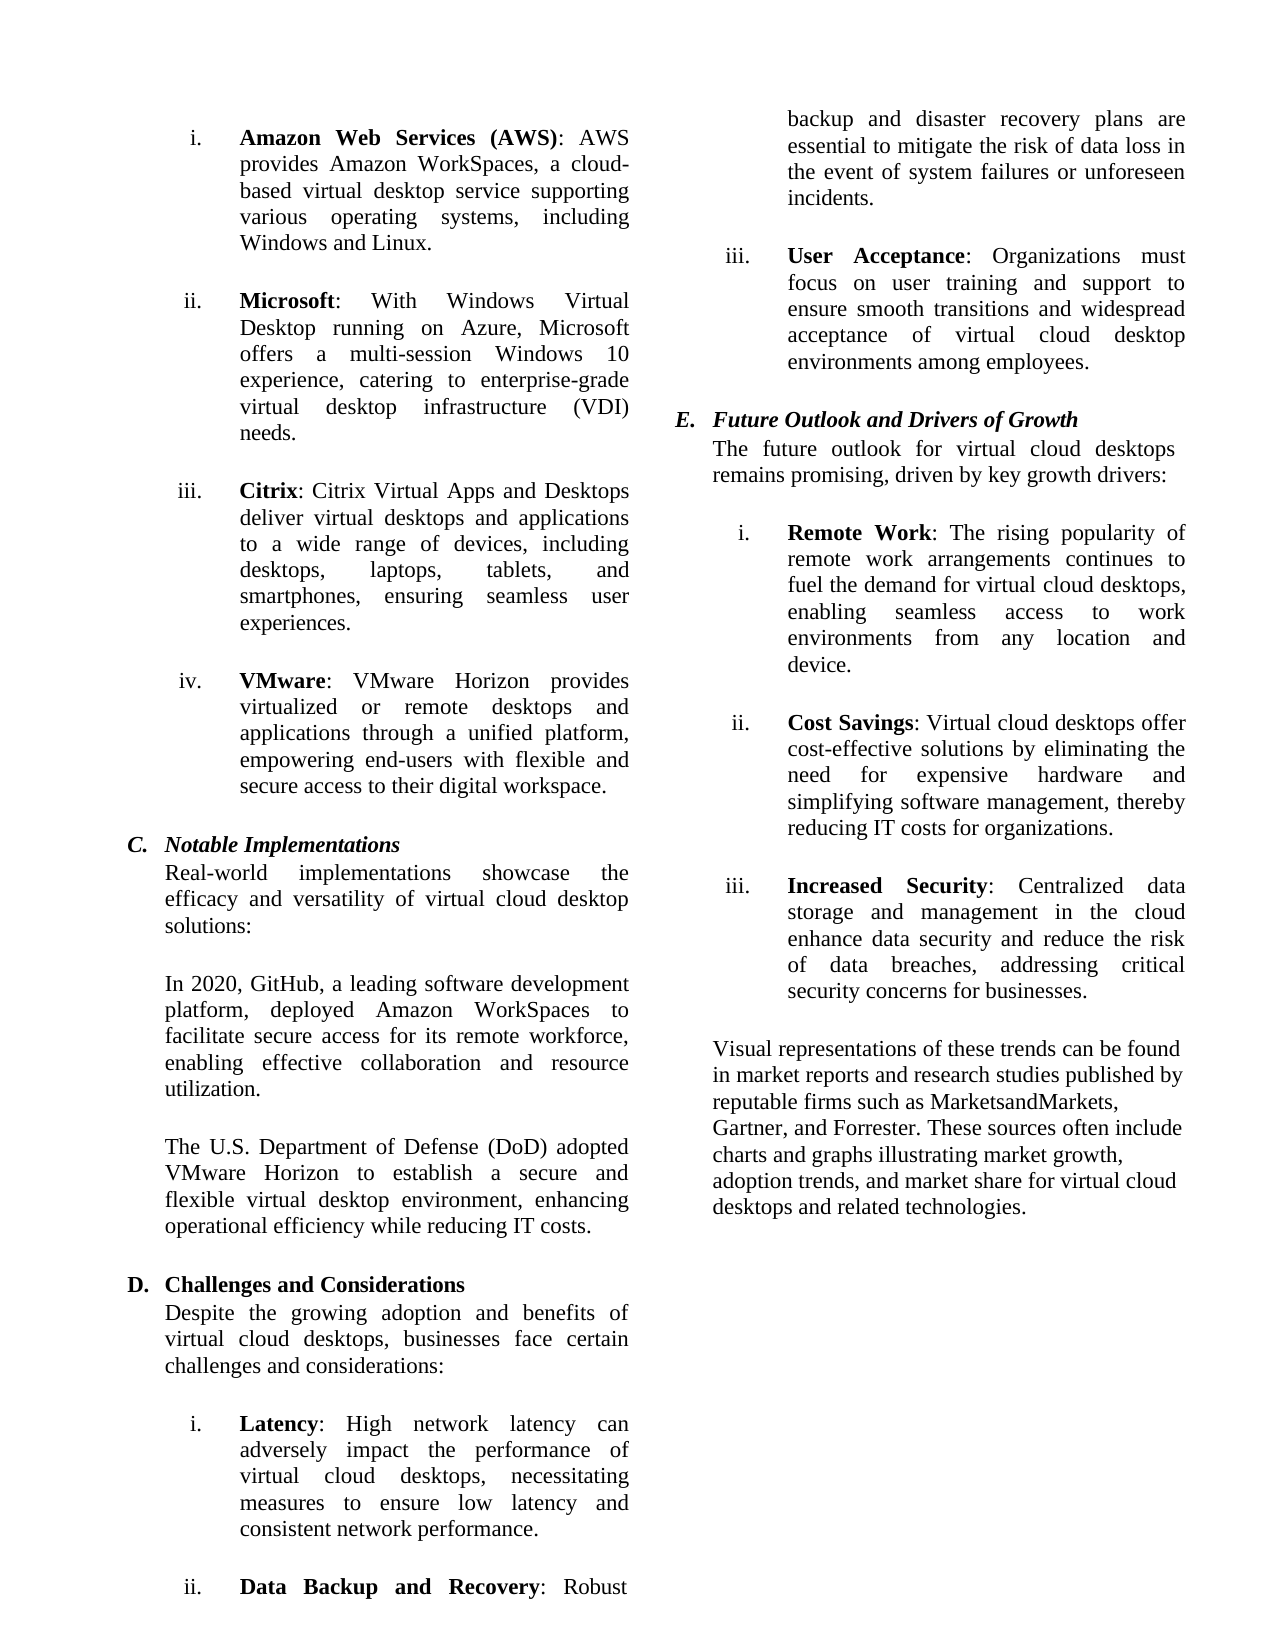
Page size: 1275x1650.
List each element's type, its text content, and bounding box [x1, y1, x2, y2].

list Remote Work: The rising popularity of remote work arrangements continues to fuel the demand for virtual cloud desktops, enabling seamless access to work environments from any location and device. [738, 519, 1186, 677]
text The future outlook for virtual cloud desktops remains promising, driven by key growth drivers: [712, 434, 1193, 487]
list Amazon Web Services (AWS): AWS provides Amazon WorkSpaces, a cloud- based virtual desktop service supporting various operating systems, including Windows and Linux. [190, 124, 630, 256]
list Notable Implementations [127, 831, 630, 857]
list VMware: VMware Horizon provides virtualized or remote desktops and applications through a unified platform, empowering end-users with flexible and secure access to their digital workspace. [178, 667, 629, 798]
text Visual representations of these trends can be found in market reports and research studies published by reputable firms such as MarketsandMarkets, Gartner, and Forrester. These sources often include charts and graphs illustrating market growth, adoption trends, and market share for virtual cloud desktops and related technologies. [712, 1035, 1193, 1220]
text In 2020, GitHub, a leading software development platform, deployed Amazon WorkSpaces to facilitate secure access for its remote workforce, enabling effective collaboration and resource utilization. [164, 970, 629, 1102]
list Cost Savings: Virtual cloud desktops offer cost-effective solutions by eliminating the need for expensive hardware and simplifying software management, thereby reducing IT costs for organizations. [731, 709, 1186, 840]
list Citrix: Citrix Virtual Apps and Desktops deliver virtual desktops and applications to a wide range of devices, including desktops, laptops, tablets, and smartphones, ensuring seamless user experiences. [177, 477, 630, 635]
text backup and disaster recovery plans are essential to mitigate the risk of data loss in the event of system failures or unforeseen incidents. [787, 105, 1186, 211]
list Challenges and Considerations [127, 1271, 630, 1297]
list Microsoft: With Windows Virtual Desktop running on Azure, Microsoft offers a multi-session Windows 10 experience, catering to enterprise-grade virtual desktop infrastructure (VDI) needs. [183, 287, 629, 446]
list Data Backup and Recovery: Robust [183, 1573, 630, 1599]
text The U.S. Department of Defense (DoD) adopted VMware Horizon to establish a secure and flexible virtual desktop environment, enhancing operational efficiency while reducing IT costs. [164, 1133, 629, 1238]
list Increased Security: Centralized data storage and management in the cloud enhance data security and reduce the risk of data breaches, addressing critical security concerns for businesses. [725, 872, 1186, 1004]
list Latency: High network latency can adversely impact the performance of virtual cloud desktops, necessitating measures to ensure low latency and consistent network performance. [190, 1410, 629, 1541]
list User Acceptance: Organizations must focus on user training and support to ensure smooth transitions and widespread acceptance of virtual cloud desktop environments among employees. [725, 242, 1186, 374]
text Real-world implementations showcase the efficacy and versatility of virtual cloud desktop solutions: [164, 859, 629, 938]
text Despite the growing adoption and benefits of virtual cloud desktops, businesses face certain challenges and considerations: [164, 1299, 629, 1378]
list Future Outlook and Drivers of Growth [675, 406, 1198, 432]
